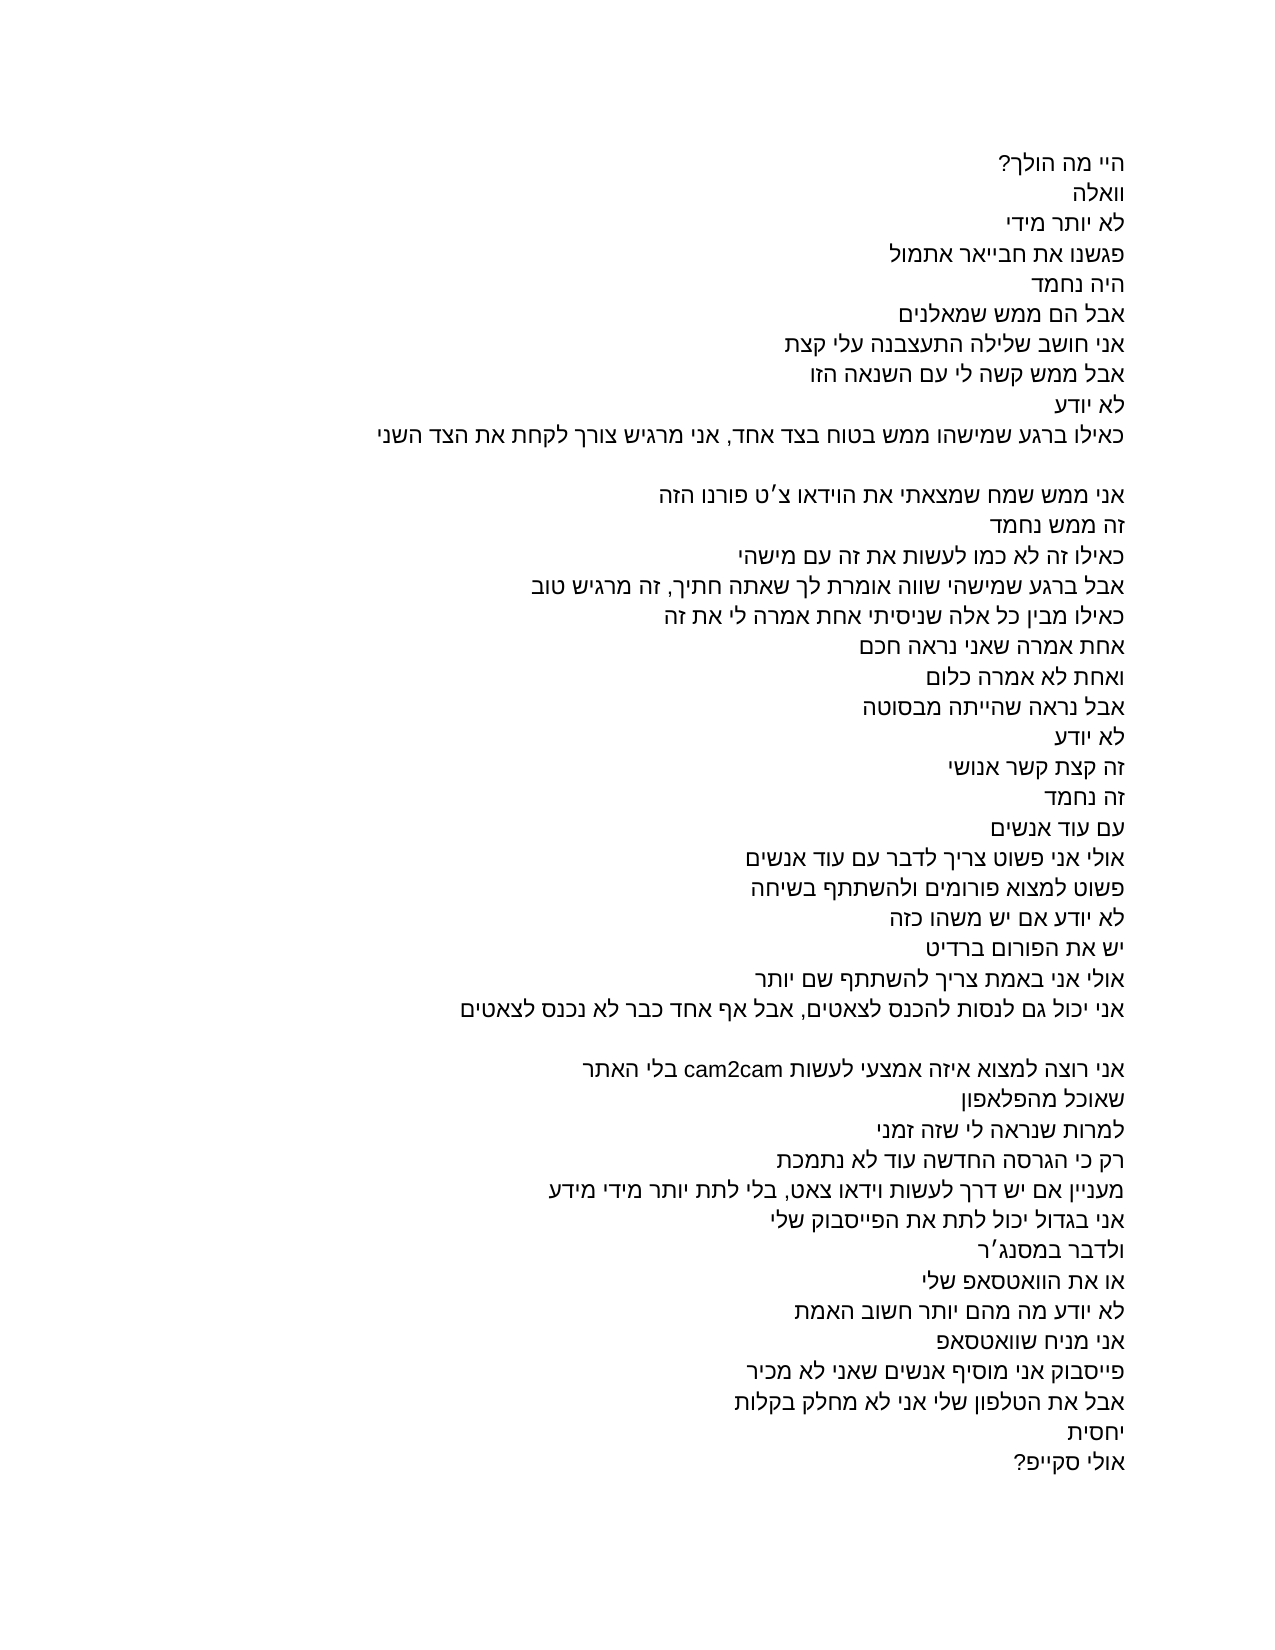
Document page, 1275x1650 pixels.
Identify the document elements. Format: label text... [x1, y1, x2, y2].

text ואחת לא אמרה כלום [150, 663, 1125, 690]
text ולדבר במסנג׳ר [150, 1237, 1125, 1264]
text אחת אמרה שאני נראה חכם [150, 633, 1125, 660]
text פשוט למצוא פורומים ולהשתתף בשיחה [150, 875, 1125, 901]
text אולי אני פשוט צריך לדבר עם עוד אנשים [150, 845, 1125, 871]
text כאילו זה לא כמו לעשות את זה עם מישהי [150, 543, 1125, 569]
text פייסבוק אני מוסיף אנשים שאני לא מכיר [150, 1358, 1125, 1385]
text למרות שנראה לי שזה זמני [150, 1117, 1125, 1143]
text אבל נראה שהייתה מבסוטה [150, 694, 1125, 720]
text אולי סקייפ? [150, 1449, 1125, 1475]
text אבל הם ממש שמאלנים [150, 301, 1125, 327]
text או את הוואטסאפ שלי [150, 1268, 1125, 1294]
text יש את הפורום ברדיט [150, 935, 1125, 962]
text רק כי הגרסה החדשה עוד לא נתמכת [150, 1147, 1125, 1173]
text מעניין אם יש דרך לעשות וידאו צאט, בלי לתת יותר מידי מידע [150, 1177, 1125, 1203]
text זה ממש נחמד [150, 512, 1125, 539]
text לא יודע אם יש משהו כזה [150, 905, 1125, 932]
text לא יודע מה מהם יותר חשוב האמת [150, 1298, 1125, 1324]
text יחסית [150, 1419, 1125, 1445]
text כאילו מבין כל אלה שניסיתי אחת אמרה לי את זה [150, 603, 1125, 629]
text אני מניח שוואטסאפ [150, 1328, 1125, 1354]
text אבל ברגע שמישהי שווה אומרת לך שאתה חתיך, זה מרגיש טוב [150, 573, 1125, 599]
text זה נחמד [150, 784, 1125, 811]
text היי מה הולך? [150, 150, 1125, 176]
text פגשנו את חבייאר אתמול [150, 241, 1125, 267]
text לא יודע [150, 392, 1125, 418]
text עם עוד אנשים [150, 814, 1125, 841]
text אני ממש שמח שמצאתי את הוידאו צ׳ט פורנו הזה [150, 482, 1125, 509]
text אני רוצה למצוא איזה אמצעי לעשות cam2cam בלי האתר [150, 1056, 1125, 1083]
text לא יותר מידי [150, 210, 1125, 237]
text וואלה [150, 180, 1125, 207]
text אני בגדול יכול לתת את הפייסבוק שלי [150, 1207, 1125, 1234]
text כאילו ברגע שמישהו ממש בטוח בצד אחד, אני מרגיש צורך לקחת את הצד השני [150, 422, 1125, 448]
text היה נחמד [150, 271, 1125, 297]
text אני חושב שלילה התעצבנה עלי קצת [150, 331, 1125, 358]
text אולי אני באמת צריך להשתתף שם יותר [150, 966, 1125, 992]
text שאוכל מהפלאפון [150, 1086, 1125, 1113]
text אבל ממש קשה לי עם השנאה הזו [150, 361, 1125, 388]
text אני יכול גם לנסות להכנס לצאטים, אבל אף אחד כבר לא נכנס לצאטים [150, 996, 1125, 1022]
text אבל את הטלפון שלי אני לא מחלק בקלות [150, 1388, 1125, 1415]
text זה קצת קשר אנושי [150, 754, 1125, 781]
text לא יודע [150, 724, 1125, 750]
